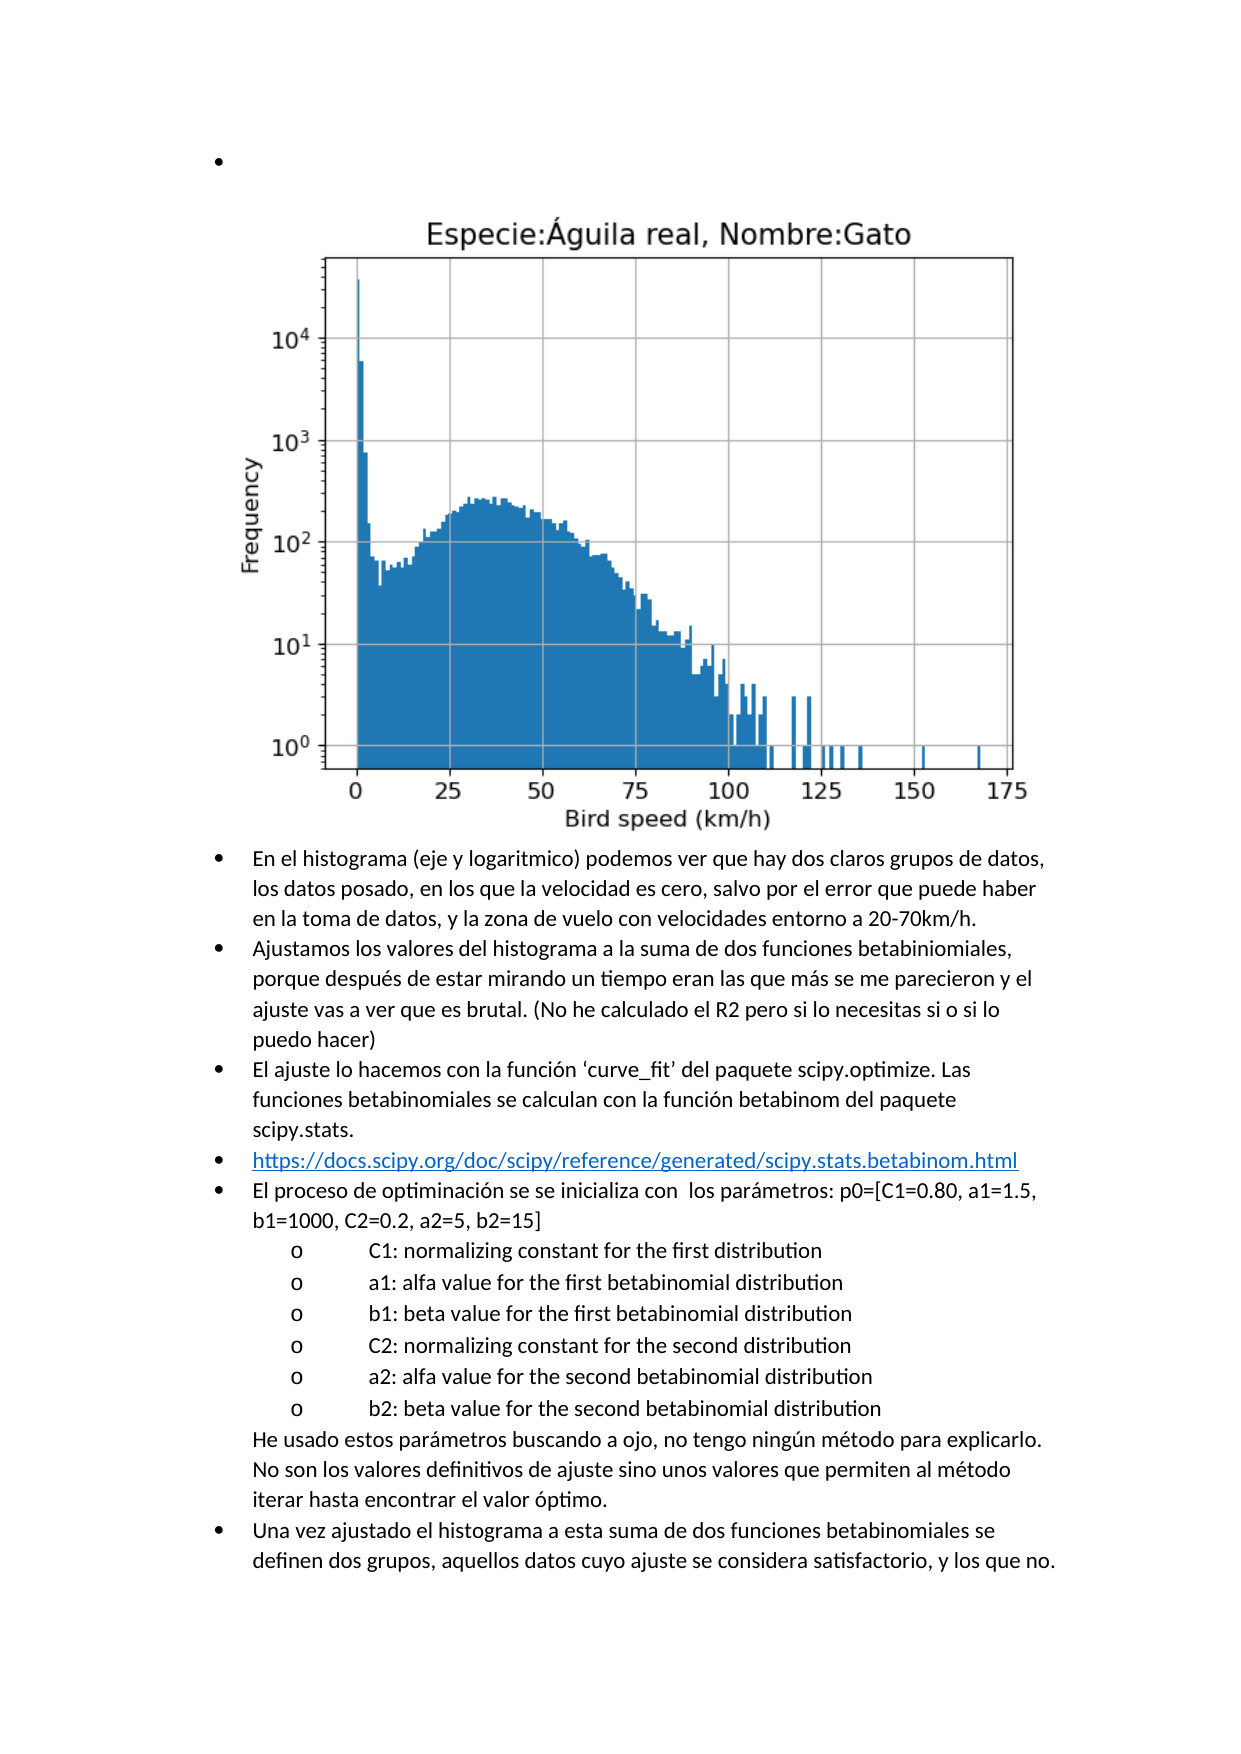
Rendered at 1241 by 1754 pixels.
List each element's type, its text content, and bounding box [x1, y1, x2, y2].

list a2: alfa value for the second betabinomial distribution [290, 1362, 1063, 1391]
list C2: normalizing constant for the second distribution [290, 1331, 1063, 1360]
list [215, 1516, 1063, 1574]
list b2: beta value for the second betabinomial distribution [290, 1394, 1063, 1423]
list a1: alfa value for the first betabinomial distribution [290, 1268, 1063, 1297]
list El proceso de optiminación se se inicializa con los parámetros: p0=[C1=0.80, a1=1.5, b1=1000, C2=0.2, a2=5, b2=15] [215, 1176, 1063, 1234]
list En el histograma (eje y logaritmico) podemos ver que hay dos claros grupos de datos, los datos posado, en los que la velocidad es cero, salvo por el error que puede haber en la toma de datos, y la zona de vuelo con velocidades entorno a 20-70km/h. [215, 844, 1063, 932]
list He usado estos parámetros buscando a ojo, no tengo ningún método para explicarlo. No son los valores definitivos de ajuste sino unos valores que permiten al método iterar hasta encontrar el valor óptimo. [252, 1425, 1063, 1513]
list https://docs.scipy.org/doc/scipy/reference/generated/scipy.stats.betabinom.html [215, 1146, 1063, 1174]
list Ajustamos los valores del histograma a la suma de dos funciones betabiniomiales, porque después de estar mirando un tiempo eran las que más se me parecieron y el ajuste vas a ver que es brutal. (No he calculado el R2 pero si lo necesitas si o si lo puedo hacer) [215, 934, 1063, 1053]
picture [214, 177, 1101, 842]
list El ajuste lo hacemos con la función ‘curve_fit’ del paquete scipy.optimize. Las funciones betabinomiales se calculan con la función betabinom del paquete scipy.stats. [215, 1055, 1063, 1143]
list C1: normalizing constant for the first distribution [290, 1236, 1063, 1266]
list b1: beta value for the first betabinomial distribution [290, 1299, 1063, 1328]
